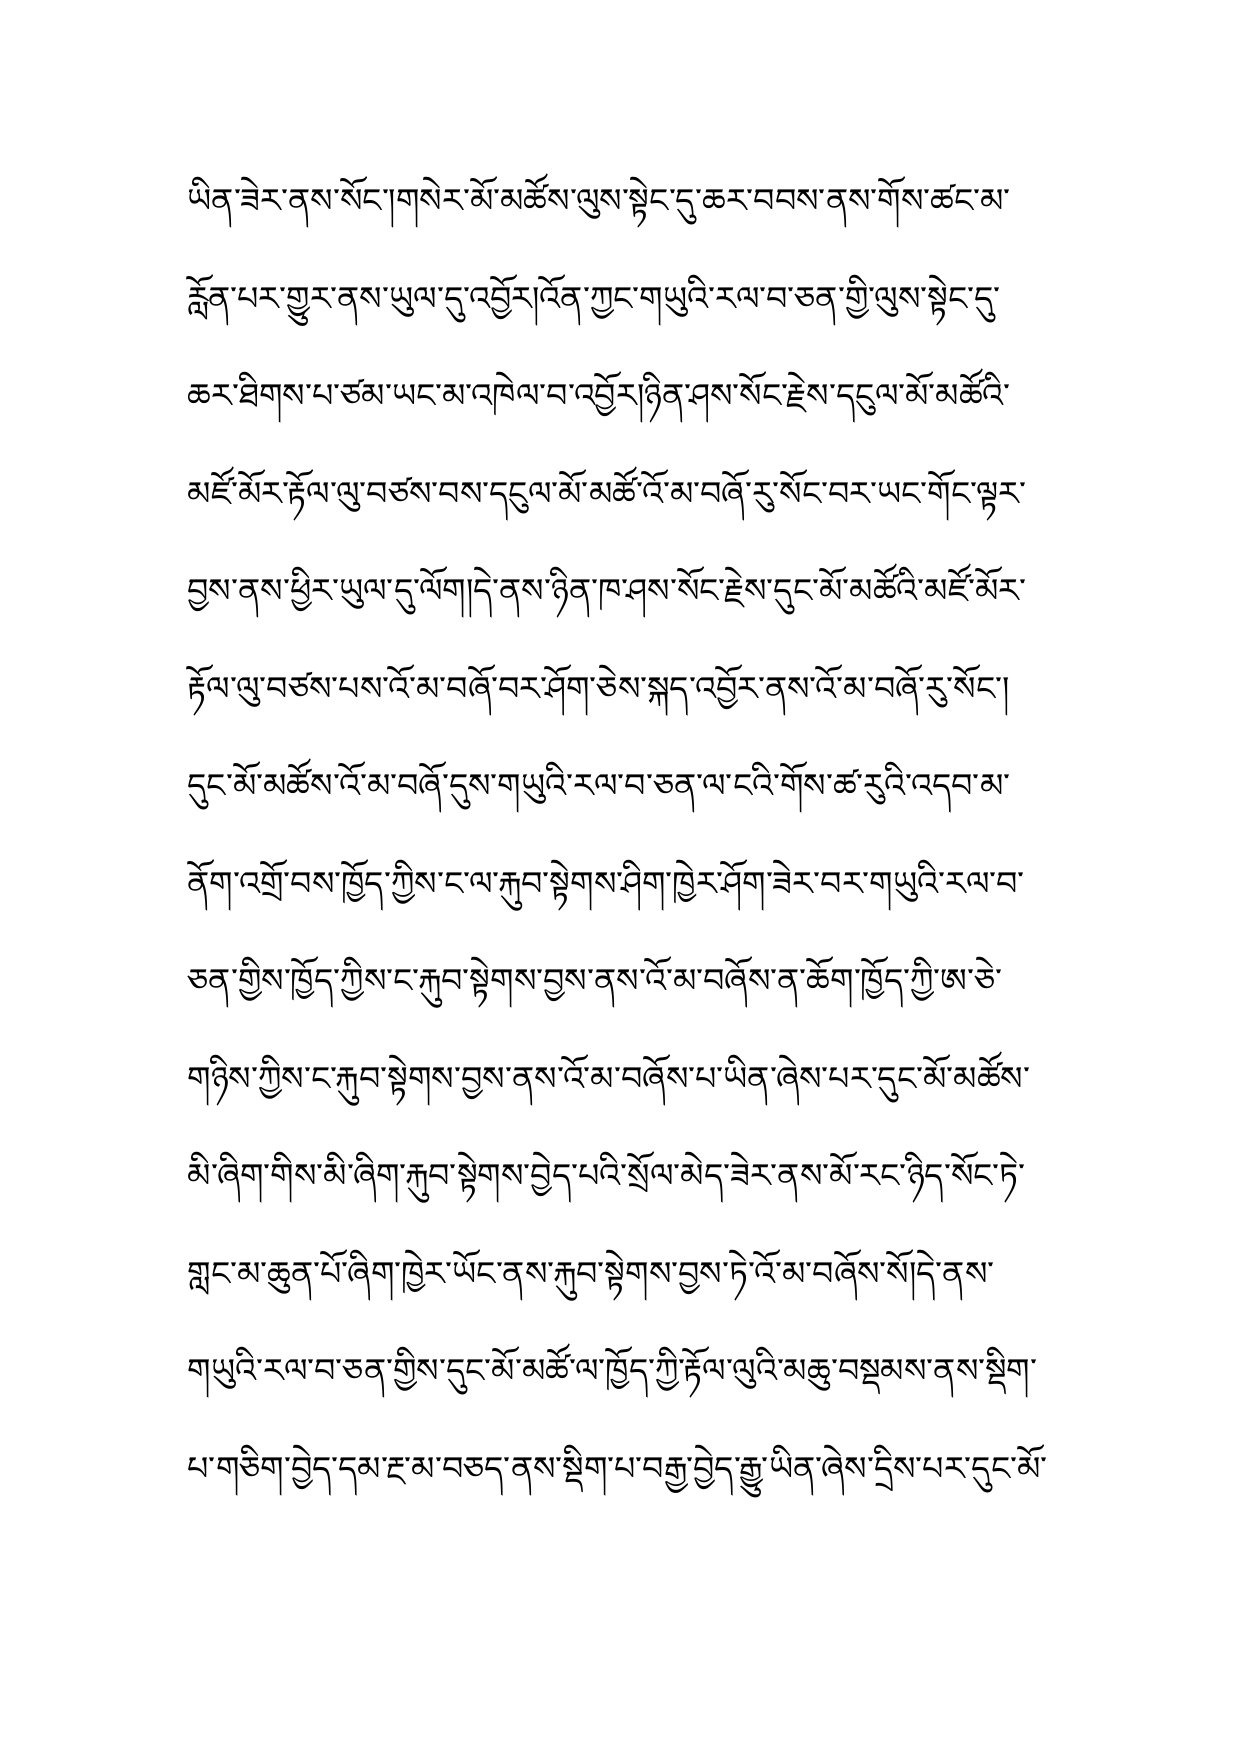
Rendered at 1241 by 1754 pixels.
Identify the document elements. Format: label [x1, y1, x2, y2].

text [187, 162, 1053, 1527]
